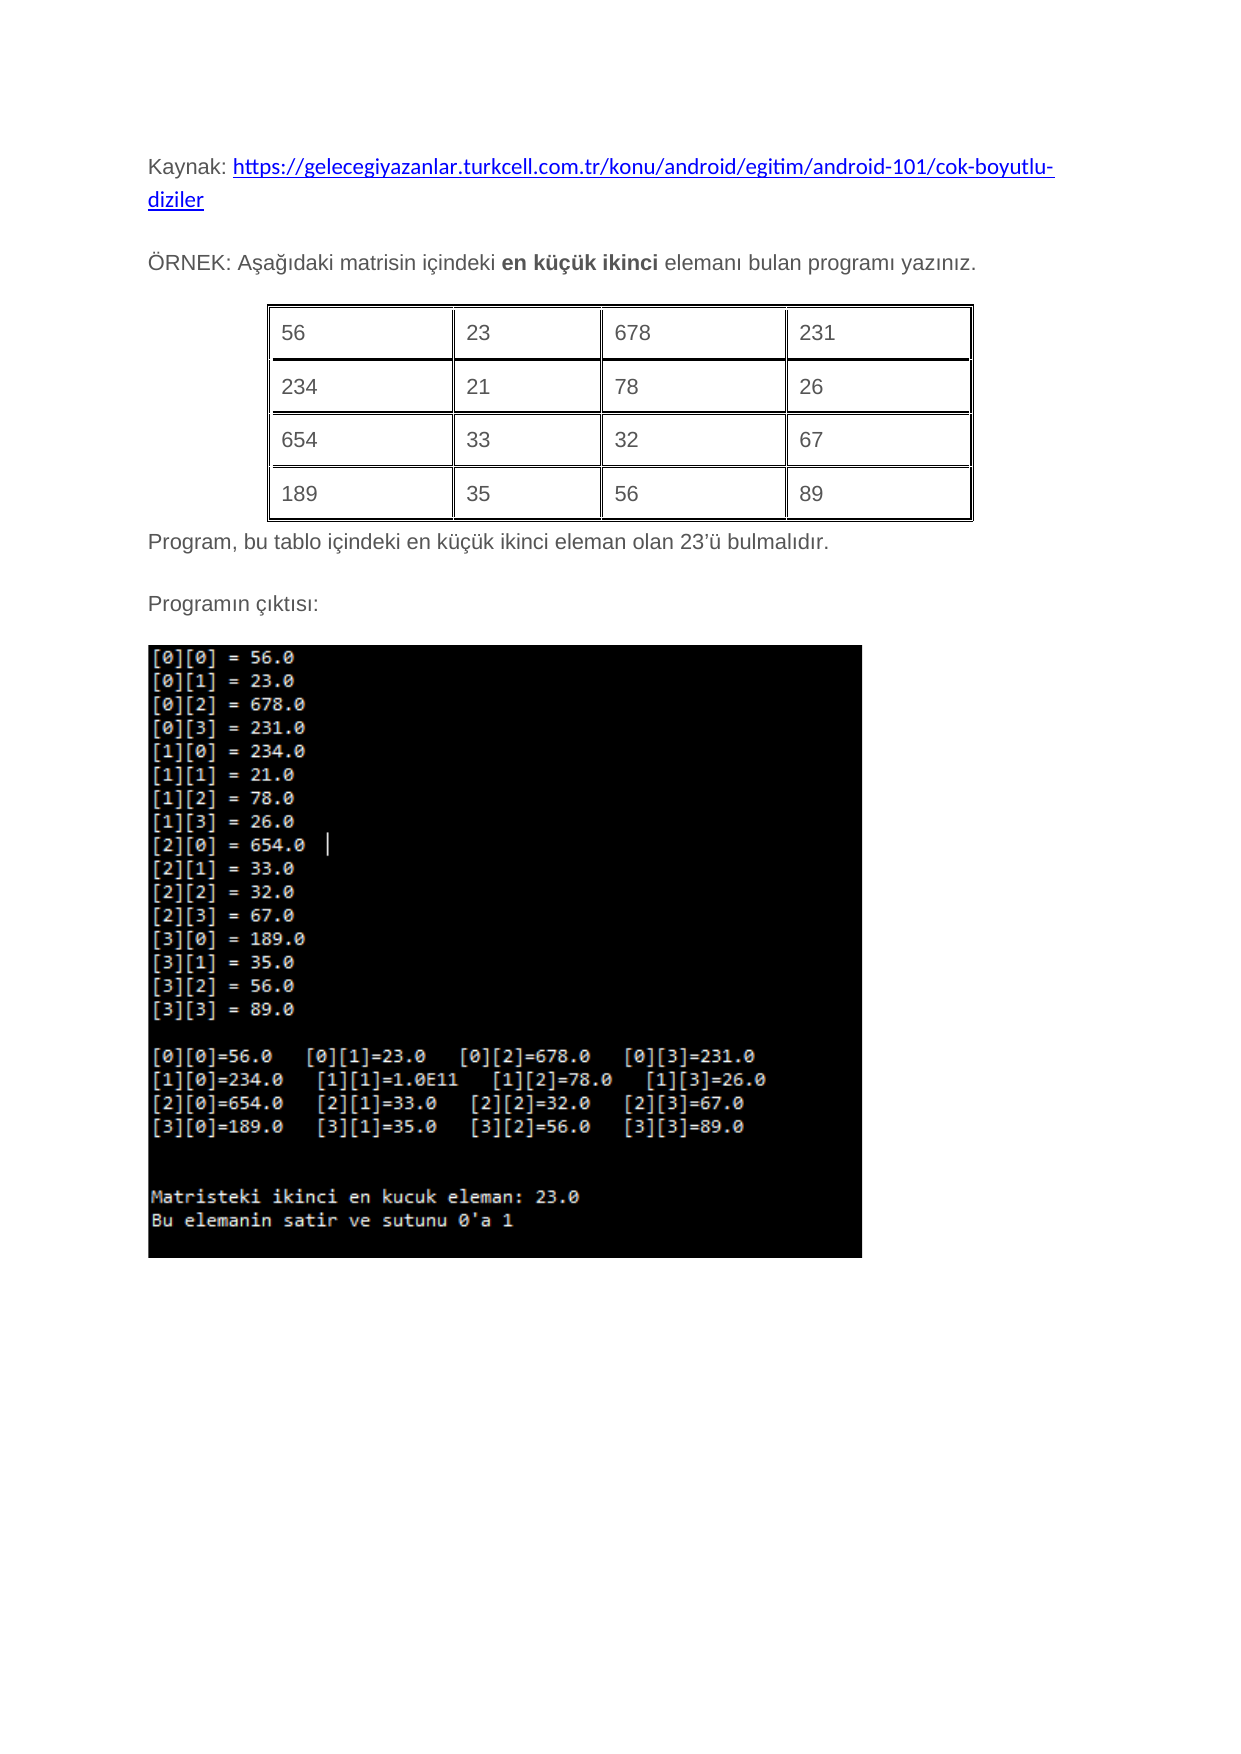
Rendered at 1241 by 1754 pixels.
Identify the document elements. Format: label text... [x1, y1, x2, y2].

table_cell 78 [603, 361, 785, 411]
table_cell 33 [455, 415, 600, 465]
text Programın çıktısı: [148, 583, 1093, 616]
picture [147, 645, 863, 1258]
text Kaynak: https://gelecegiyazanlar.turkcell.com.tr/konu/android/egitim/android-101/cok-boyutlu-diziler [148, 148, 1093, 213]
text Program, bu tablo içindeki en küçük ikinci eleman olan 23’ü bulmalıdır. [148, 521, 1093, 554]
table_cell 32 [603, 415, 785, 465]
table_cell 89 [787, 465, 972, 518]
table_cell 35 [454, 468, 602, 518]
text ÖRNEK: Aşağıdaki matrisin içindeki en küçük ikinci elemanı bulan programı yazınız. [148, 242, 1093, 275]
table_header 23 [454, 308, 602, 358]
table_cell 67 [788, 411, 971, 465]
table_cell 21 [455, 361, 600, 411]
table_cell 26 [788, 358, 972, 411]
table_header 56 [270, 308, 453, 358]
table_cell 234 [269, 358, 452, 411]
table_cell 654 [270, 411, 452, 465]
table_header 678 [602, 308, 787, 358]
table_cell 56 [602, 468, 787, 518]
table_header 231 [787, 308, 970, 358]
table_cell 189 [269, 465, 453, 518]
